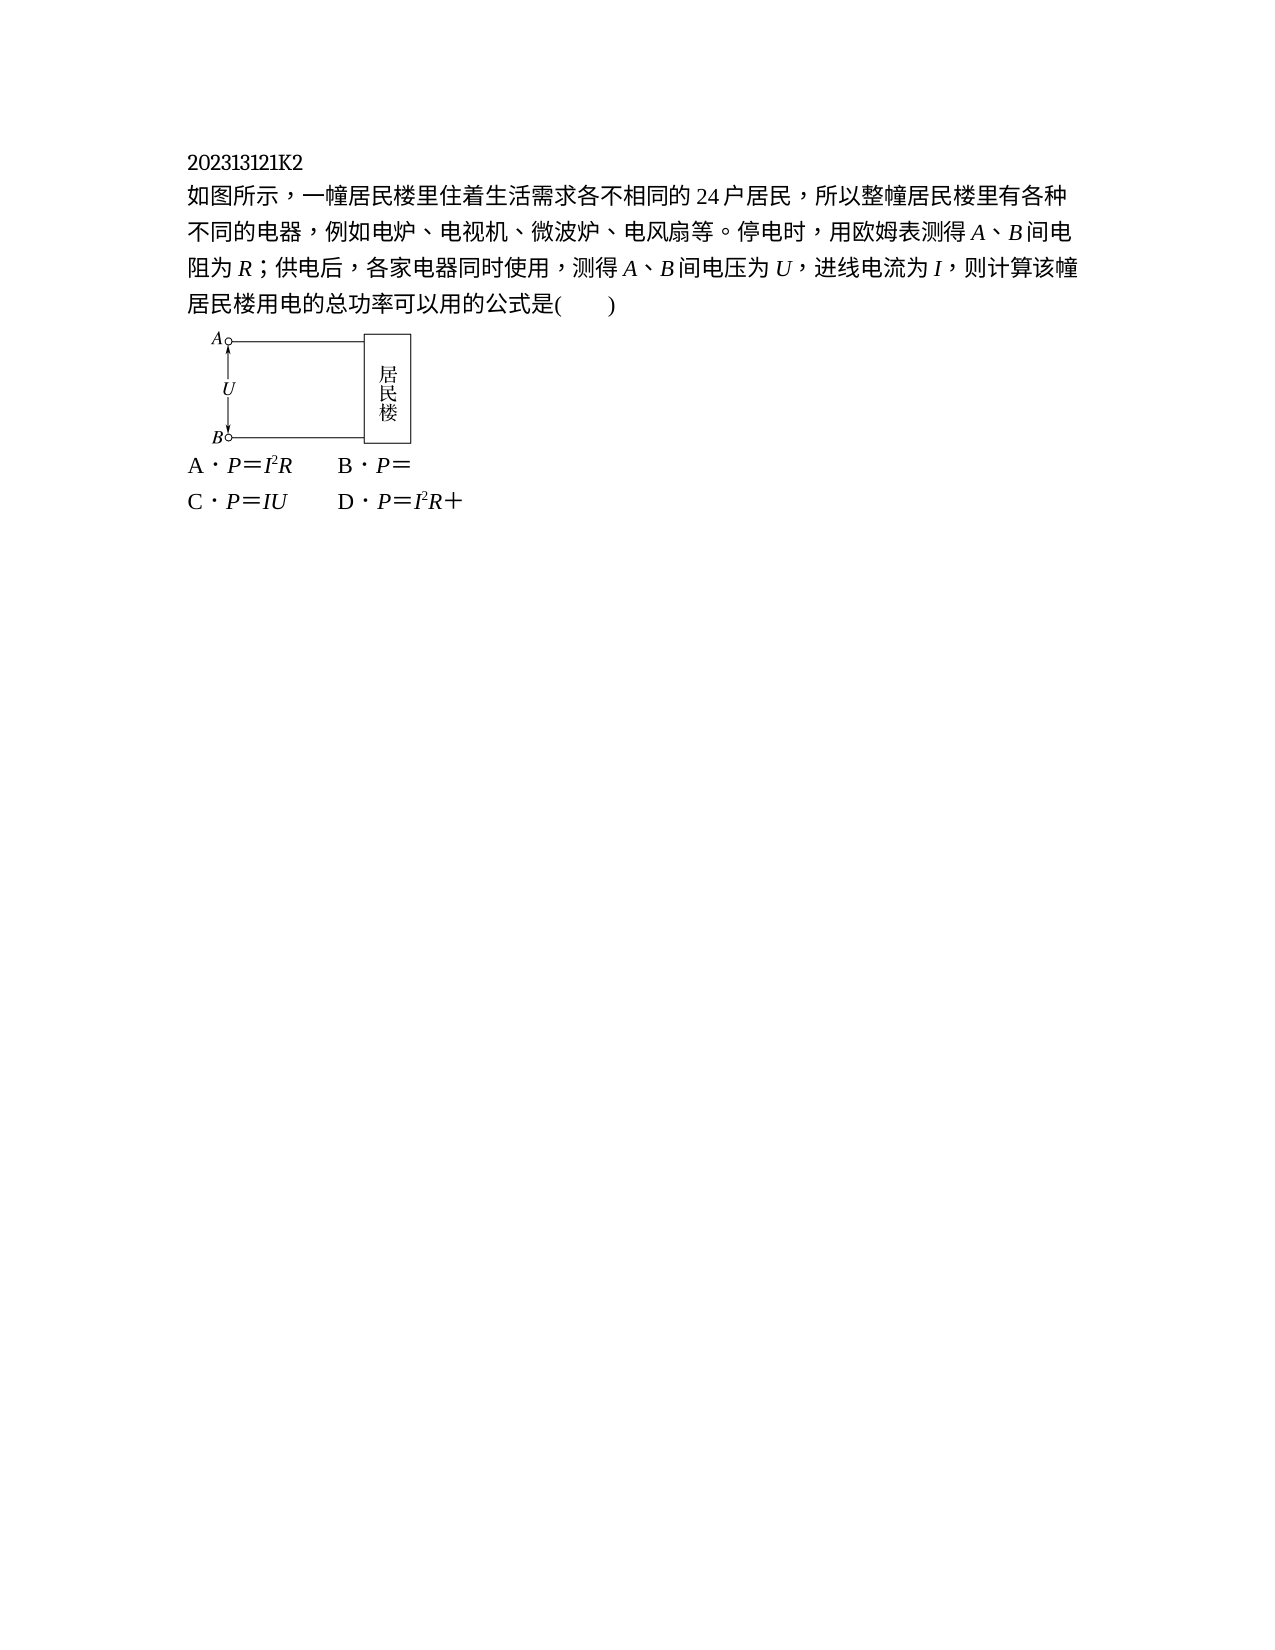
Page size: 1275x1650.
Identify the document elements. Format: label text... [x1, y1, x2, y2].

text C．P＝IU D．P＝I2R＋ [187, 485, 1087, 516]
text 如图所示，一幢居民楼里住着生活需求各不相同的24户居民，所以整幢居民楼里有各种不同的电器，例如电炉、电视机、微波炉、电风扇等。停电时，用欧姆表测得A、B间电阻为R；供电后，各家电器同时使用，测得A、B间电压为U，进线电流为I，则计算该幢居民楼用电的总功率可以用的公式是( ) [187, 180, 1087, 319]
text 202313121K2 [187, 150, 1087, 176]
picture [206, 323, 415, 446]
text A．P＝I2R B．P＝ [187, 449, 1087, 480]
